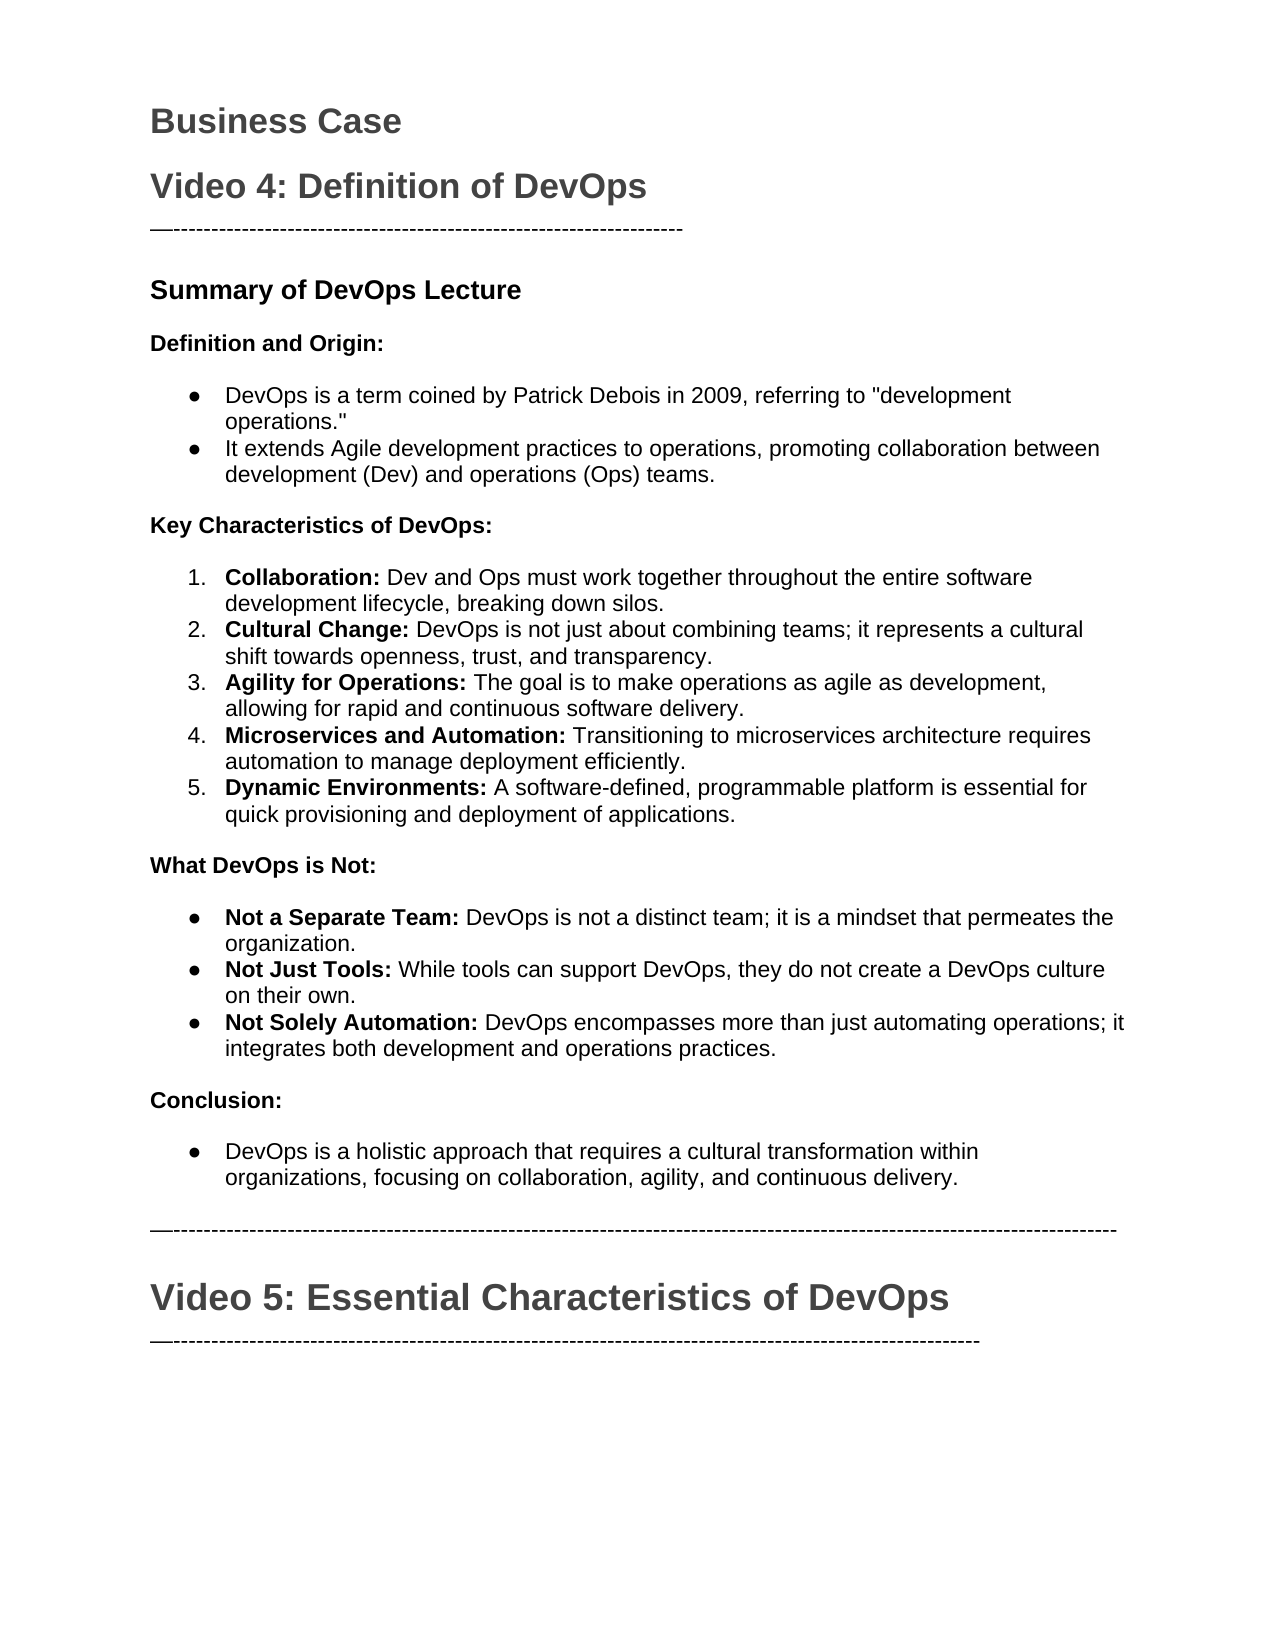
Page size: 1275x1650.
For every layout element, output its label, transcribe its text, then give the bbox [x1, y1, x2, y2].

text Definition and Origin: [150, 330, 1125, 357]
list Microservices and Automation: Transitioning to microservices architecture requires automation to manage deployment efficiently. [187, 722, 1125, 774]
text —---------------------------------------------------------------------------------------------------------- [150, 1327, 1125, 1353]
text What DevOps is Not: [150, 852, 1125, 878]
subtitle Video 5: Essential Characteristics of DevOps [150, 1275, 1125, 1318]
subtitle Summary of DevOps Lecture [150, 274, 1125, 305]
subtitle Video 4: Definition of DevOps [150, 166, 1125, 206]
text —------------------------------------------------------------------- [150, 215, 1125, 241]
list It extends Agile development practices to operations, promoting collaboration between development (Dev) and operations (Ops) teams. [187, 434, 1125, 487]
list Not Solely Automation: DevOps encompasses more than just automating operations; it integrates both development and operations practices. [187, 1009, 1125, 1062]
list DevOps is a term coined by Patrick Debois in 2009, referring to "development operations." [187, 382, 1125, 434]
list Not a Separate Team: DevOps is not a distinct team; it is a mindset that permeates the organization. [187, 903, 1125, 956]
list DevOps is a holistic approach that requires a cultural transformation within organizations, focusing on collaboration, agility, and continuous delivery. [187, 1138, 1125, 1191]
list Cultural Change: DevOps is not just about combining teams; it represents a cultural shift towards openness, trust, and transparency. [187, 616, 1125, 669]
list Agility for Operations: The goal is to make operations as agile as development, allowing for rapid and continuous software delivery. [187, 669, 1125, 722]
list Collaboration: Dev and Ops must work together throughout the entire software development lifecycle, breaking down silos. [187, 563, 1125, 616]
text —---------------------------------------------------------------------------------------------------------------------------- [150, 1216, 1125, 1242]
list Dynamic Environments: A software-defined, programmable platform is essential for quick provisioning and deployment of applications. [187, 774, 1125, 827]
list Not Just Tools: While tools can support DevOps, they do not create a DevOps culture on their own. [187, 956, 1125, 1009]
text Key Characteristics of DevOps: [150, 512, 1125, 538]
text Conclusion: [150, 1087, 1125, 1113]
